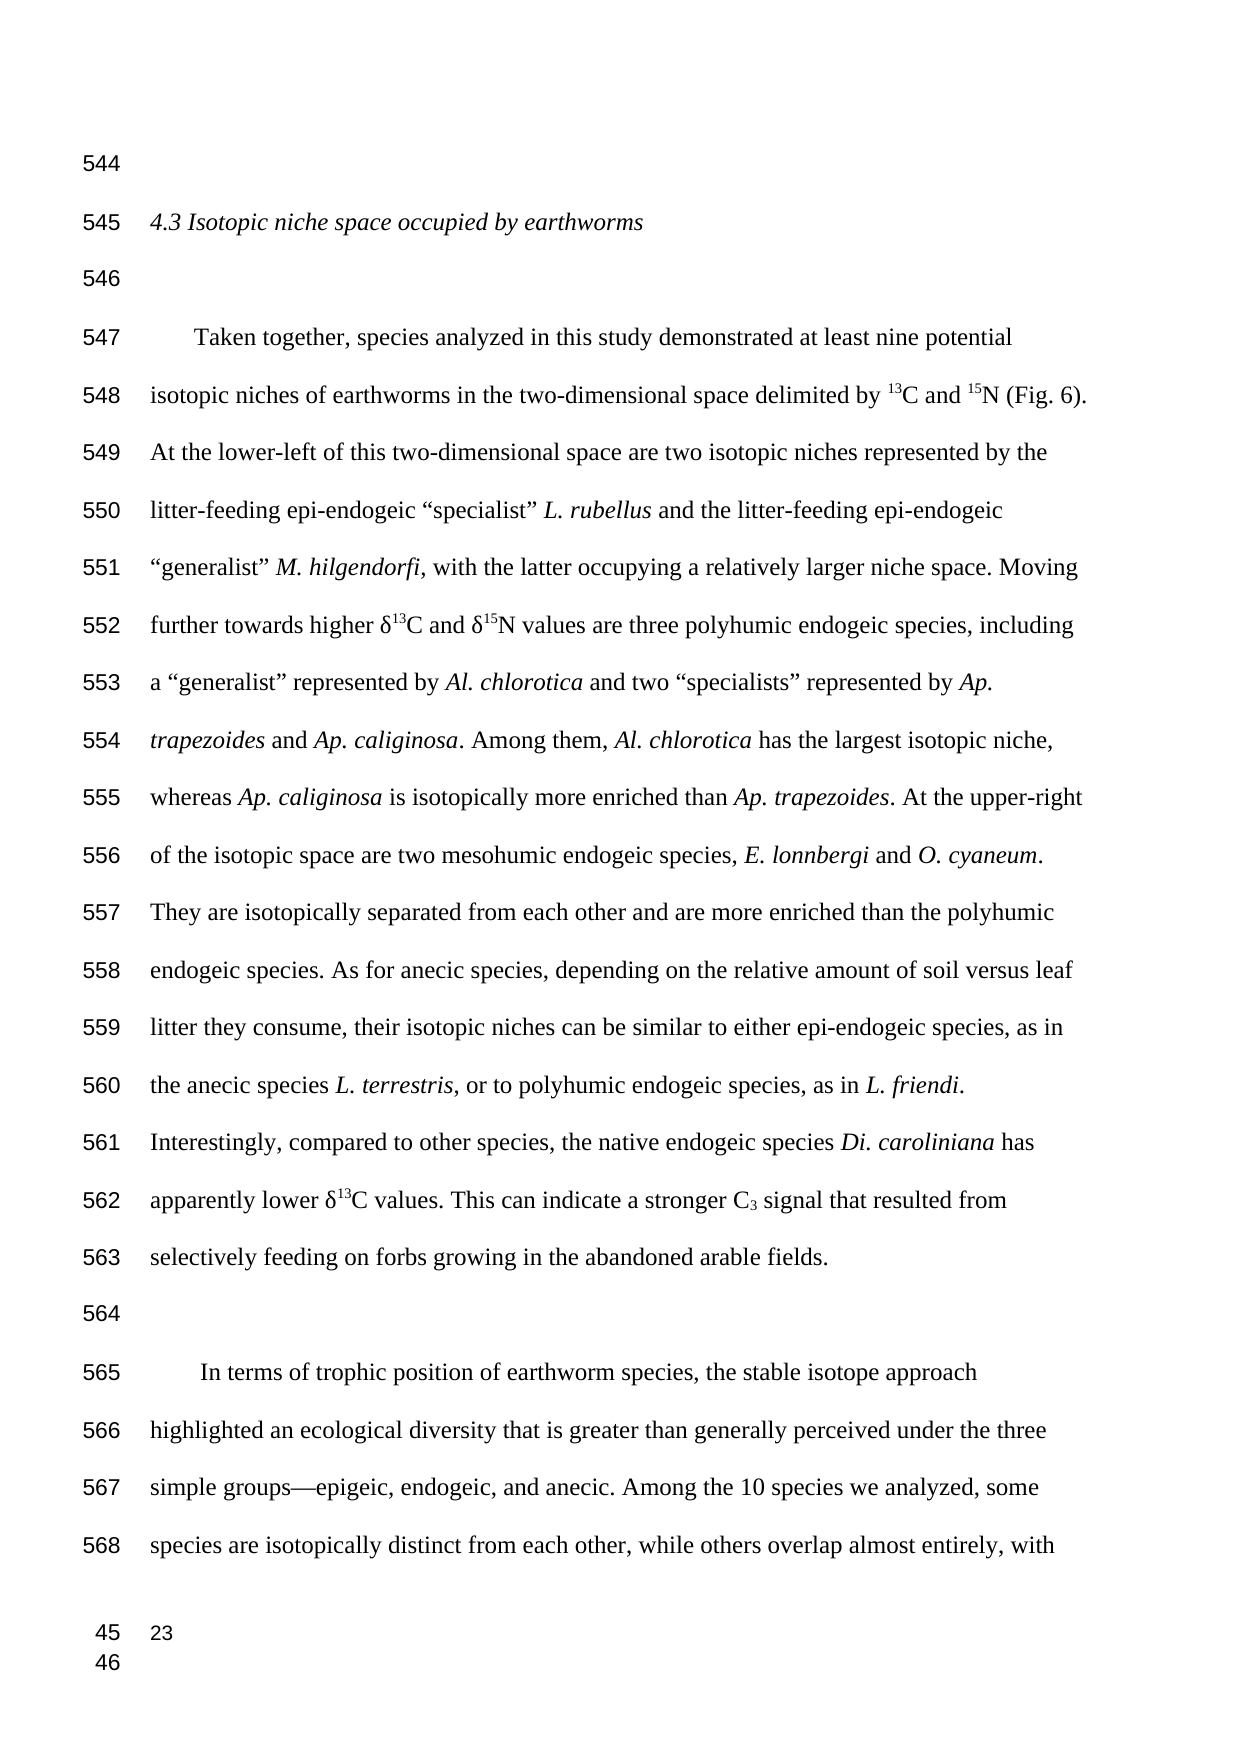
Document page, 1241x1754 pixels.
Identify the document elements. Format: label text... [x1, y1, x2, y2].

text Taken together, species analyzed in this study demonstrated at least nine potential isotopic niches of earthworms in the two-dimensional space delimited by 13C and 15N (Fig. 6). At the lower-left of this two-dimensional space are two isotopic niches represented by the litter-feeding epi-endogeic “specialist” L. rubellus and the litter-feeding epi-endogeic “generalist” M. hilgendorfi, with the latter occupying a relatively larger niche space. Moving further towards higher δ13C and δ15N values are three polyhumic endogeic species, including a “generalist” represented by Al. chlorotica and two “specialists” represented by Ap. trapezoides and Ap. caliginosa. Among them, Al. chlorotica has the largest isotopic niche, whereas Ap. caliginosa is isotopically more enriched than Ap. trapezoides. At the upper-right of the isotopic space are two mesohumic endogeic species, E. lonnbergi and O. cyaneum. They are isotopically separated from each other and are more enriched than the polyhumic endogeic species. As for anecic species, depending on the relative amount of soil versus leaf litter they consume, their isotopic niches can be similar to either epi-endogeic species, as in the anecic species L. terrestris, or to polyhumic endogeic species, as in L. friendi. Interestingly, compared to other species, the native endogeic species Di. caroliniana has apparently lower δ13C values. This can indicate a stronger C3 signal that resulted from selectively feeding on forbs growing in the abandoned arable fields. [150, 322, 1090, 1271]
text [150, 1357, 1090, 1559]
text 4.3 Isotopic niche space occupied by earthworms [150, 207, 1090, 236]
